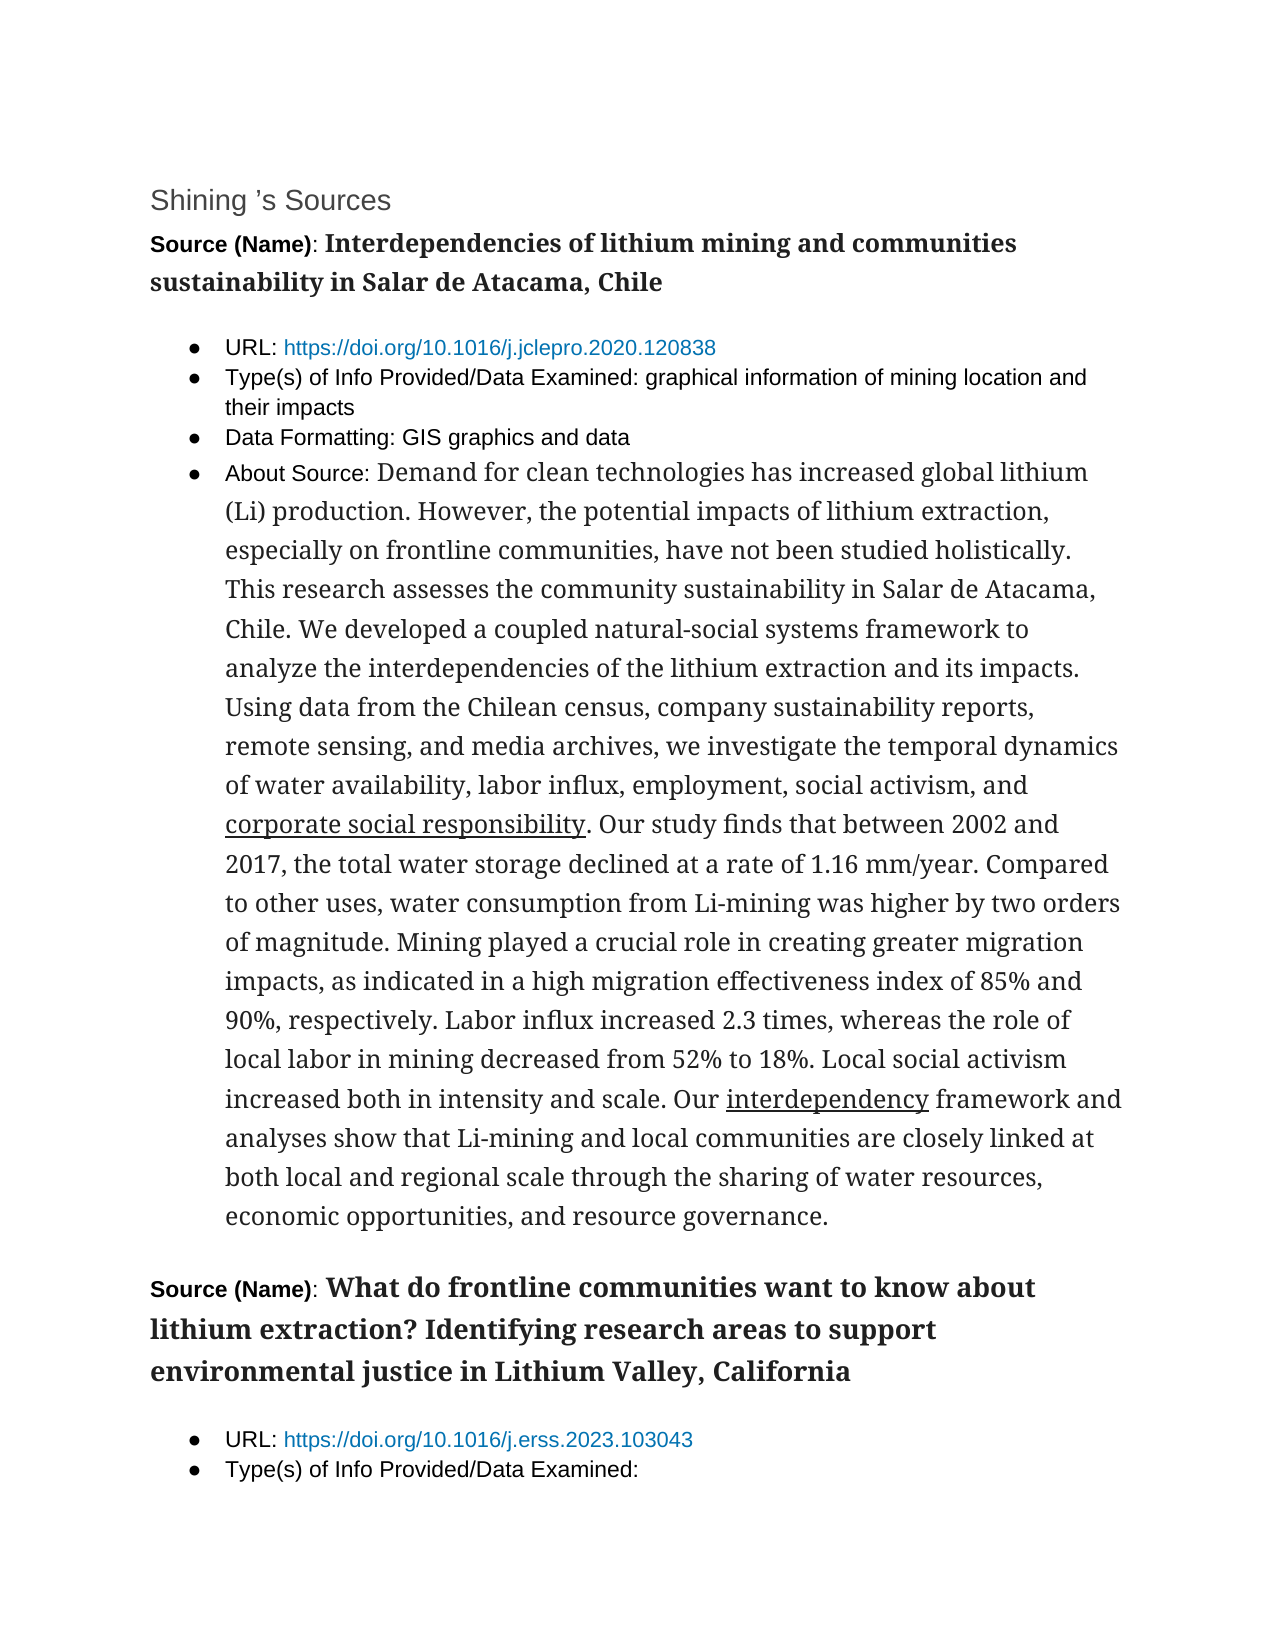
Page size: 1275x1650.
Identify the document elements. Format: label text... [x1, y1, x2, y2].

list About Source: Demand for clean technologies has increased global lithium (Li) production. However, the potential impacts of lithium extraction, especially on frontline communities, have not been studied holistically. This research assesses the community sustainability in Salar de Atacama, Chile. We developed a coupled natural-social systems framework to analyze the interdependencies of the lithium extraction and its impacts. Using data from the Chilean census, company sustainability reports, remote sensing, and media archives, we investigate the temporal dynamics of water availability, labor influx, employment, social activism, and corporate social responsibility. Our study finds that between 2002 and 2017, the total water storage declined at a rate of 1.16 mm/year. Compared to other uses, water consumption from Li-mining was higher by two orders of magnitude. Mining played a crucial role in creating greater migration impacts, as indicated in a high migration effectiveness index of 85% and 90%, respectively. Labor influx increased 2.3 times, whereas the role of local labor in mining decreased from 52% to 18%. Local social activism increased both in intensity and scale. Our interdependency framework and analyses show that Li-mining and local communities are closely linked at both local and regional scale through the sharing of water resources, economic opportunities, and resource governance. [187, 454, 1125, 1233]
list Type(s) of Info Provided/Data Examined: graphical information of mining location and their impacts [187, 364, 1125, 421]
list URL: https://doi.org/10.1016/j.jclepro.2020.120838 [187, 334, 1125, 360]
list Data Formatting: GIS graphics and data [187, 424, 1125, 451]
text Source (Name): Interdependencies of lithium mining and communities sustainability in Salar de Atacama, Chile [150, 225, 1125, 298]
list Type(s) of Info Provided/Data Examined: [187, 1456, 1125, 1482]
text Source (Name): What do frontline communities want to know about lithium extraction? Identifying research areas to support environmental justice in Lithium Valley, California [150, 1268, 1125, 1390]
subtitle Shining ’s Sources [150, 183, 1125, 217]
list URL: https://doi.org/10.1016/j.erss.2023.103043 [187, 1426, 1125, 1452]
